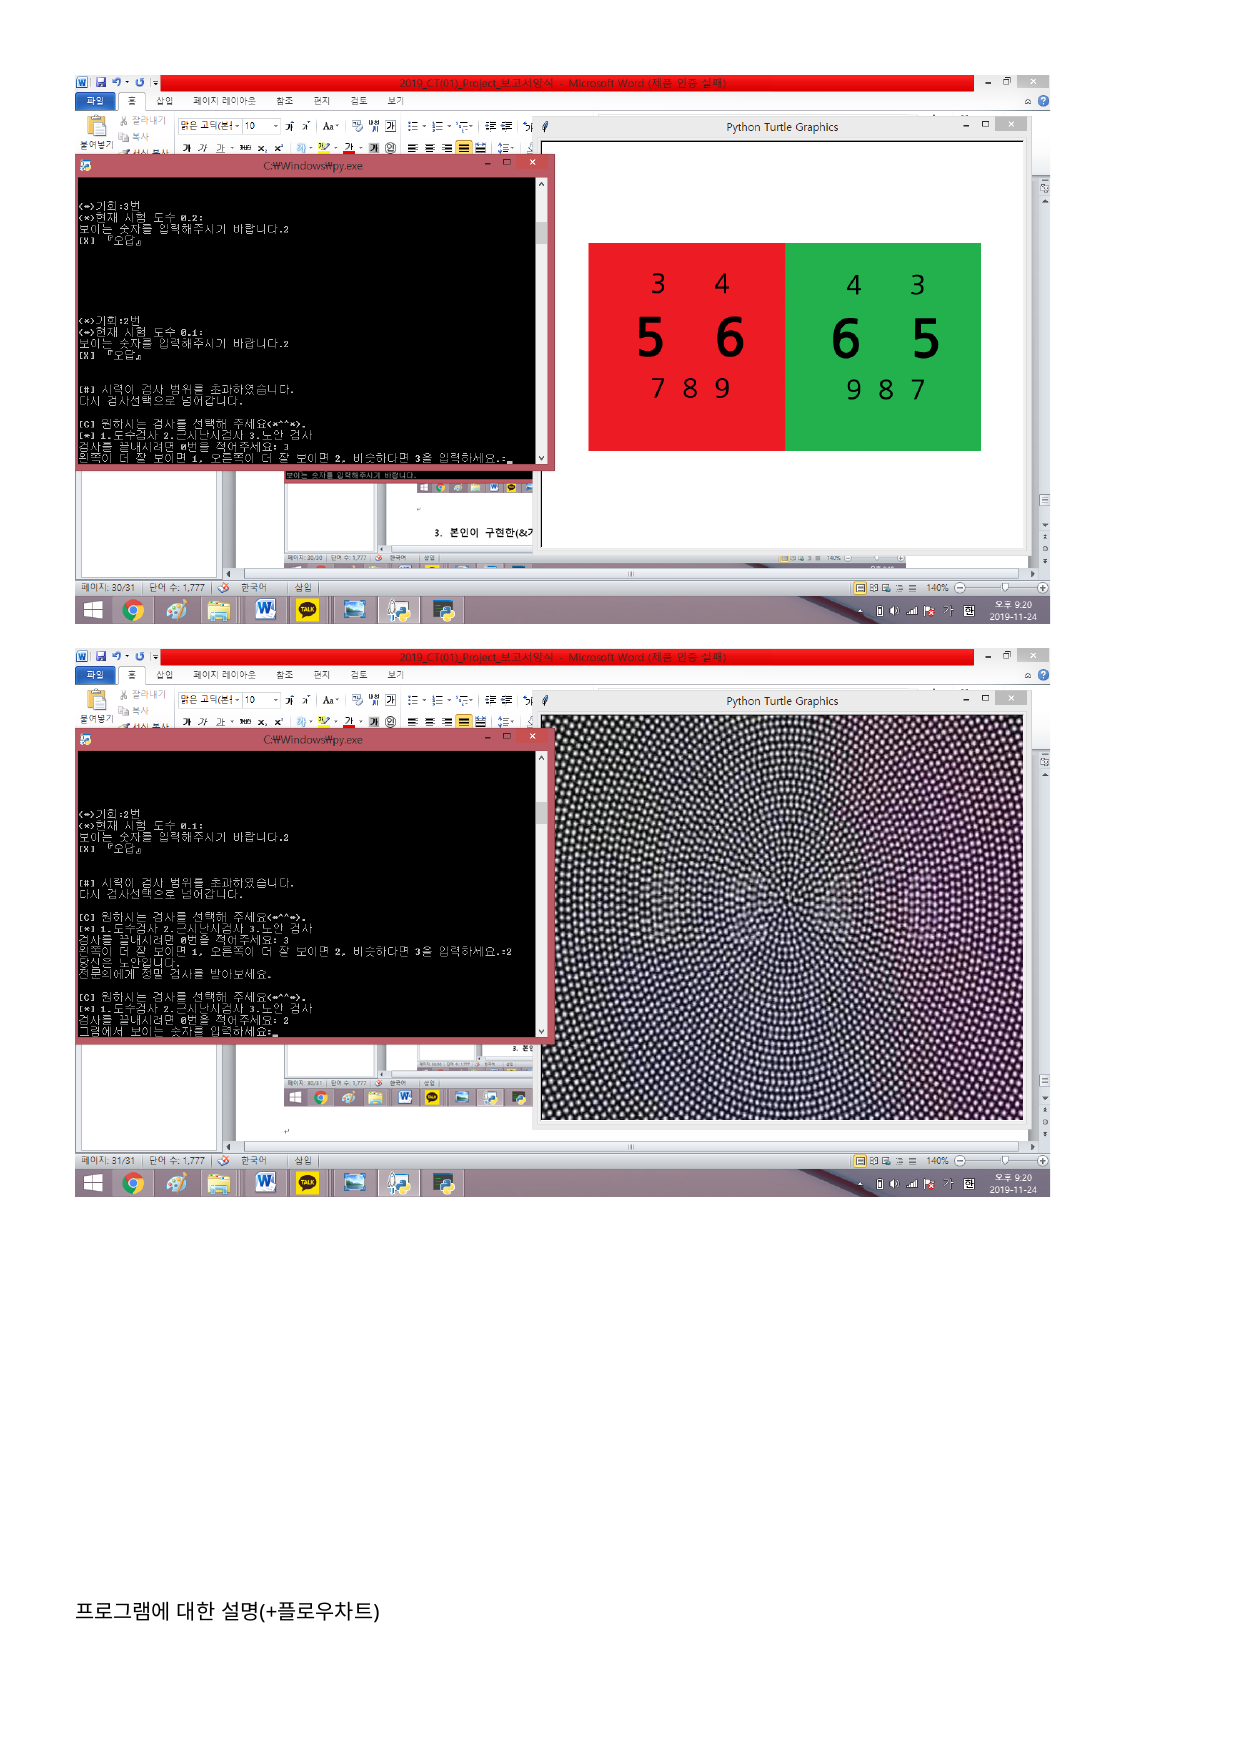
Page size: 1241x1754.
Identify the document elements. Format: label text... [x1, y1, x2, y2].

text 프로그램에 대한 설명(+플로우차트) [75, 1595, 1165, 1626]
picture [75, 75, 1050, 624]
picture [75, 648, 1050, 1197]
